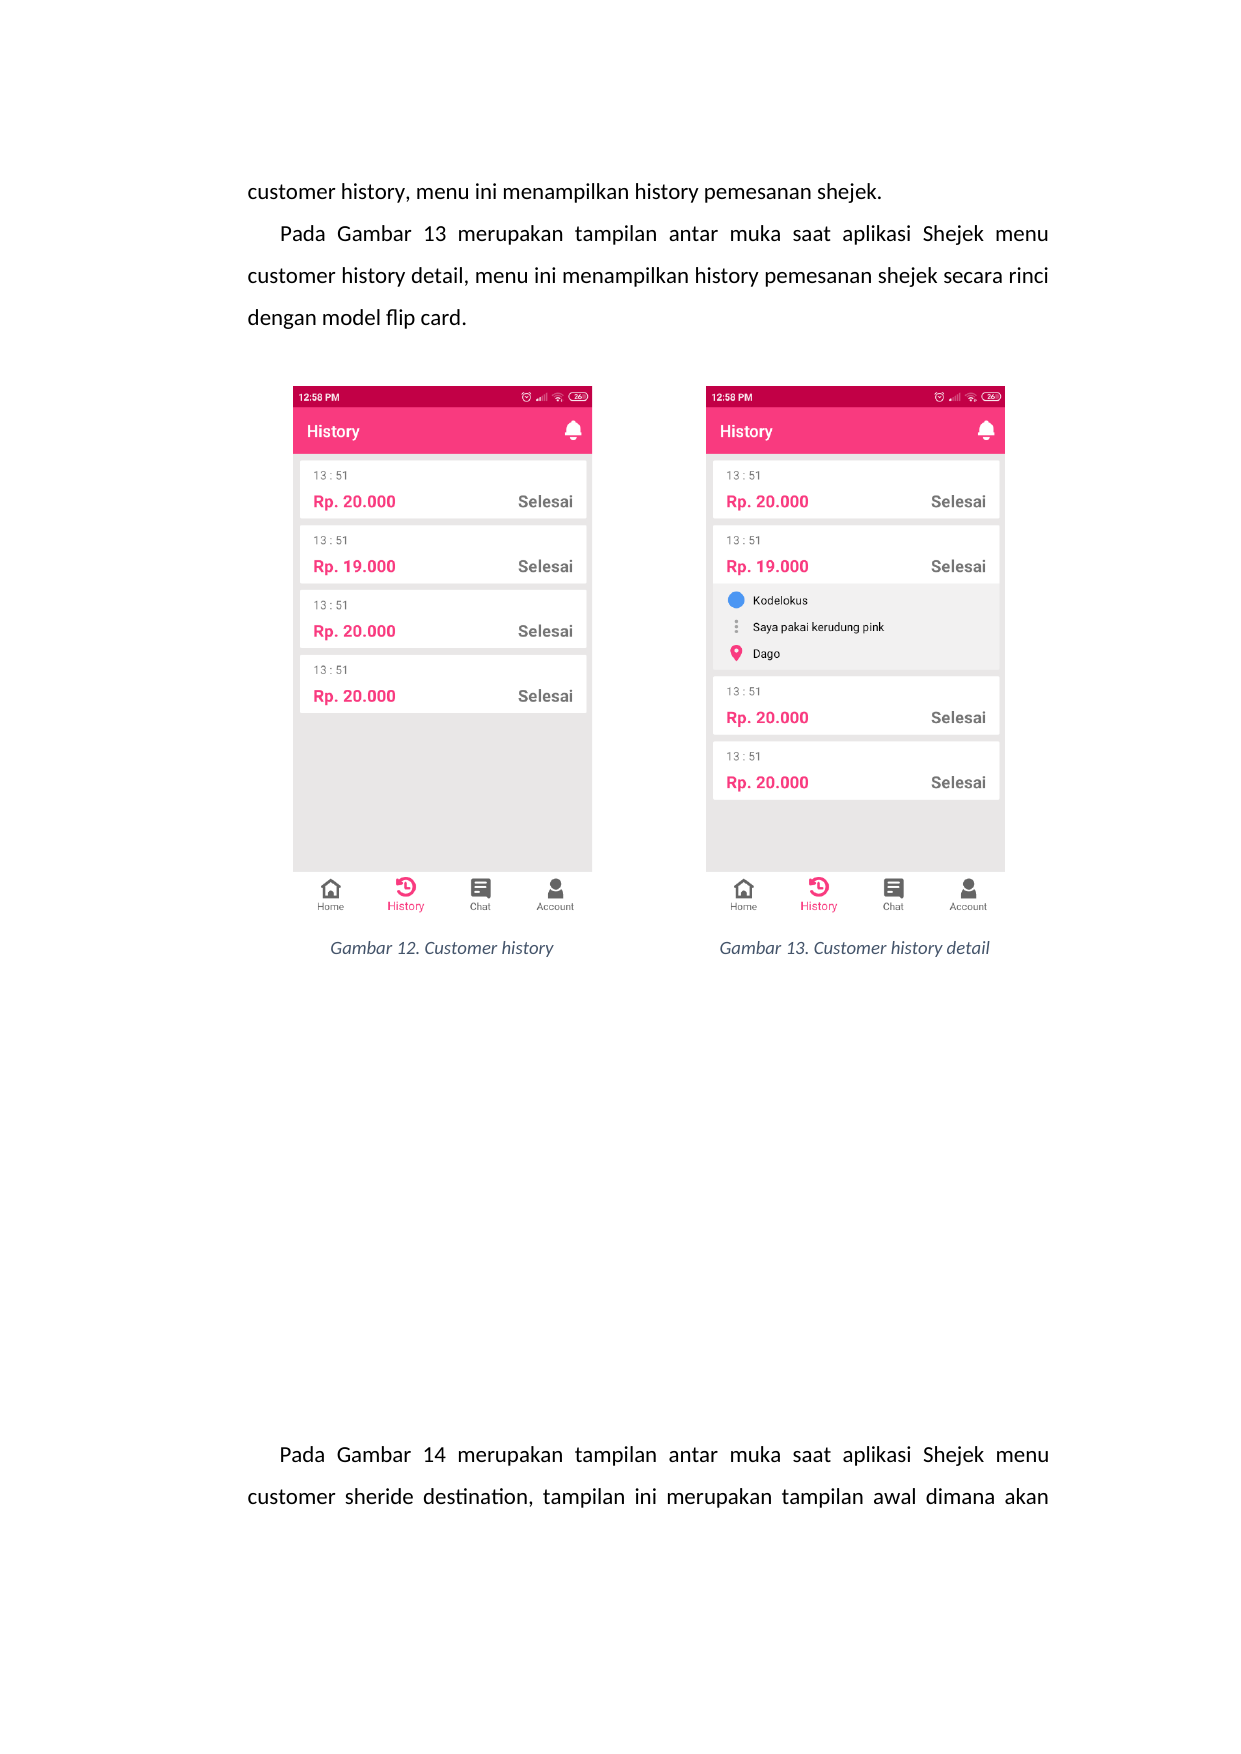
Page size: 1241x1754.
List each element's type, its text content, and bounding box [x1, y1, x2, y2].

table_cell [236, 177, 1062, 386]
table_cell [236, 978, 1062, 1510]
table_cell Gambar 12. Customer history [236, 936, 649, 978]
table_cell [236, 386, 649, 936]
table_cell [649, 386, 1062, 936]
picture [293, 386, 593, 918]
picture [706, 386, 1005, 918]
table_cell Gambar 13. Customer history detail [649, 936, 1062, 978]
